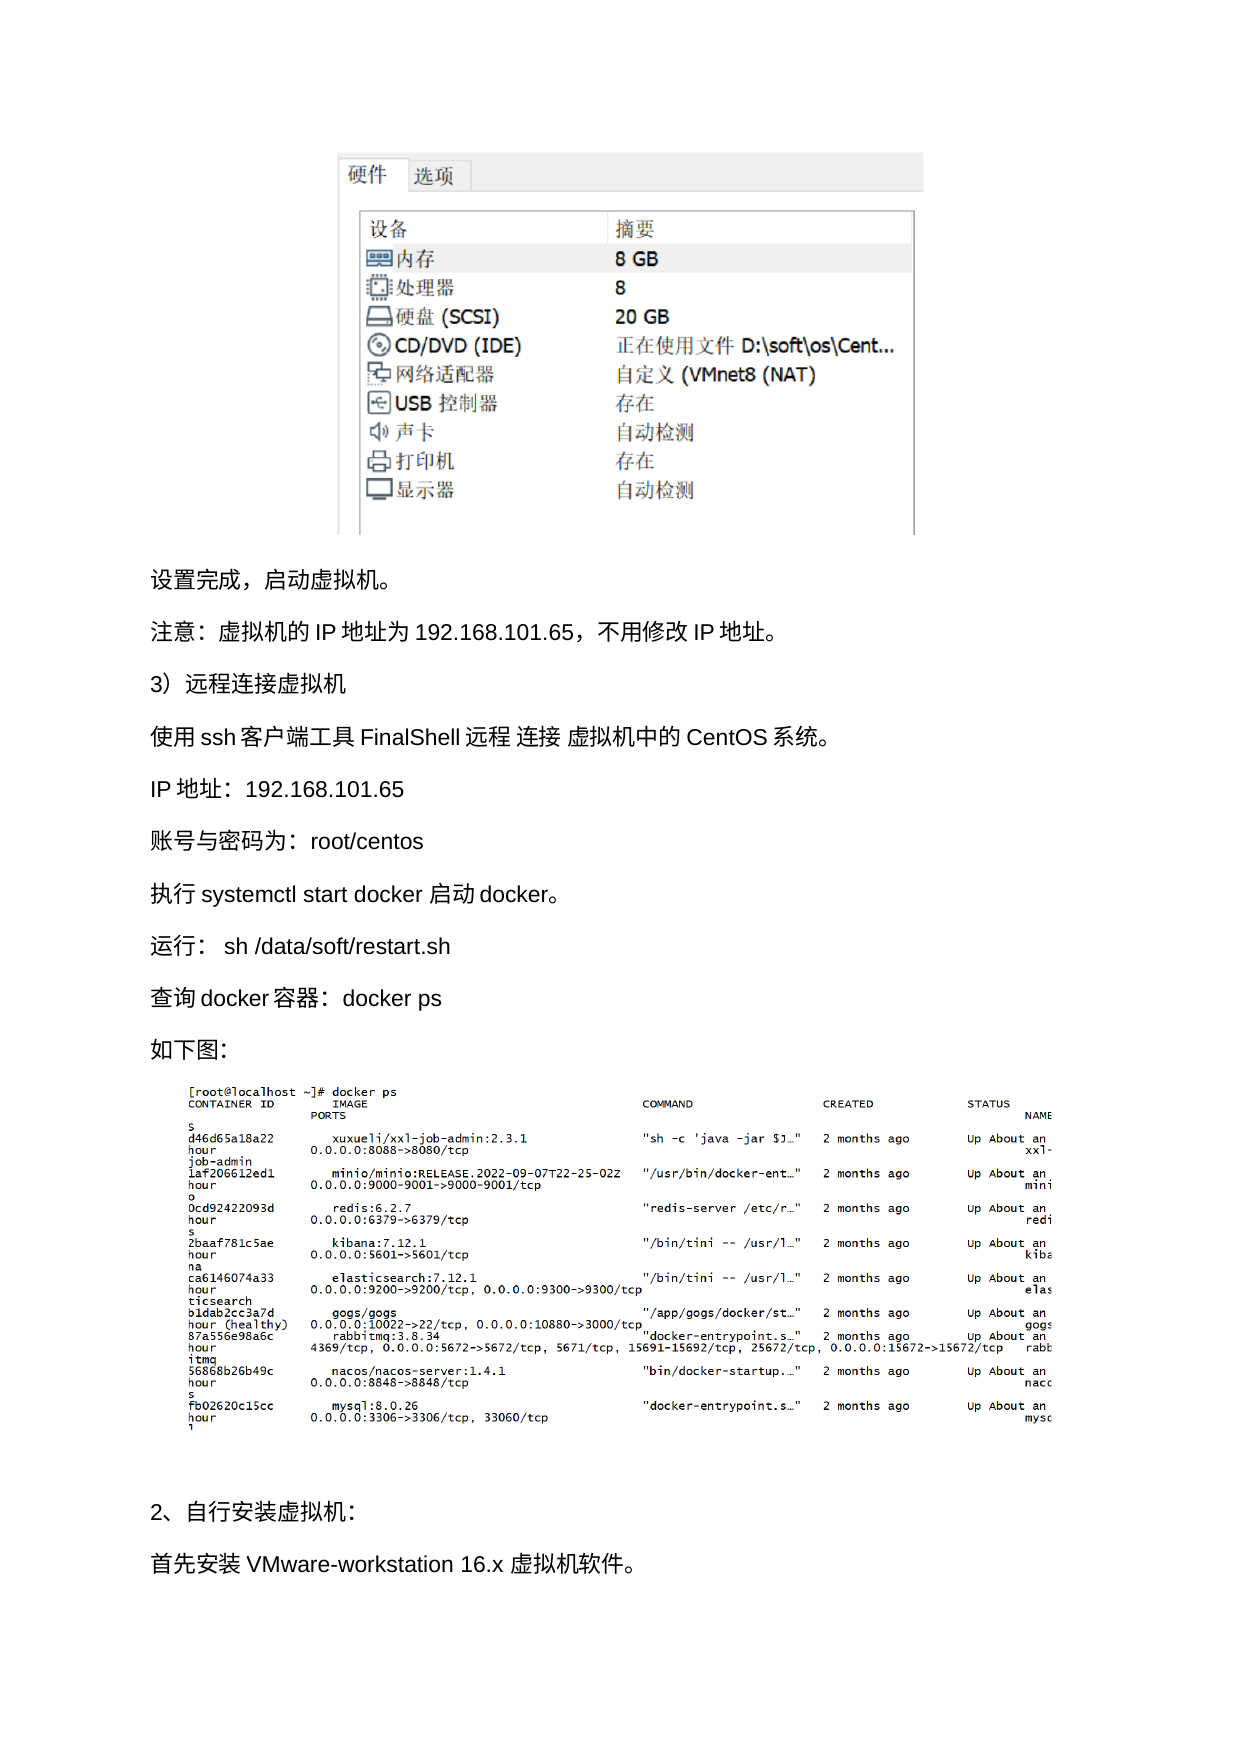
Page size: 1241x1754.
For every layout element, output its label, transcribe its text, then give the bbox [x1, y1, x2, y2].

text 注意：虚拟机的IP地址为192.168.101.65，不用修改IP地址。 [150, 614, 1090, 647]
text 3）远程连接虚拟机 [150, 666, 1090, 699]
text 设置完成，启动虚拟机。 [150, 562, 1090, 595]
text 运行： sh /data/soft/restart.sh [150, 928, 1090, 961]
text 2、自行安装虚拟机： [150, 1494, 1090, 1527]
text IP地址：192.168.101.65 [150, 771, 1090, 804]
picture [188, 150, 1052, 544]
text 执行 systemctl start docker 启动docker。 [150, 876, 1090, 909]
text 使用ssh客户端工具FinalShell远程 连接 虚拟机中的CentOS系统。 [150, 719, 1090, 752]
picture [188, 1084, 1052, 1430]
text 查询docker容器：docker ps [150, 980, 1090, 1013]
text 账号与密码为：root/centos [150, 823, 1090, 856]
text 如下图： [150, 1032, 1090, 1066]
text 首先安装VMware-workstation 16.x 虚拟机软件。 [150, 1546, 1090, 1579]
